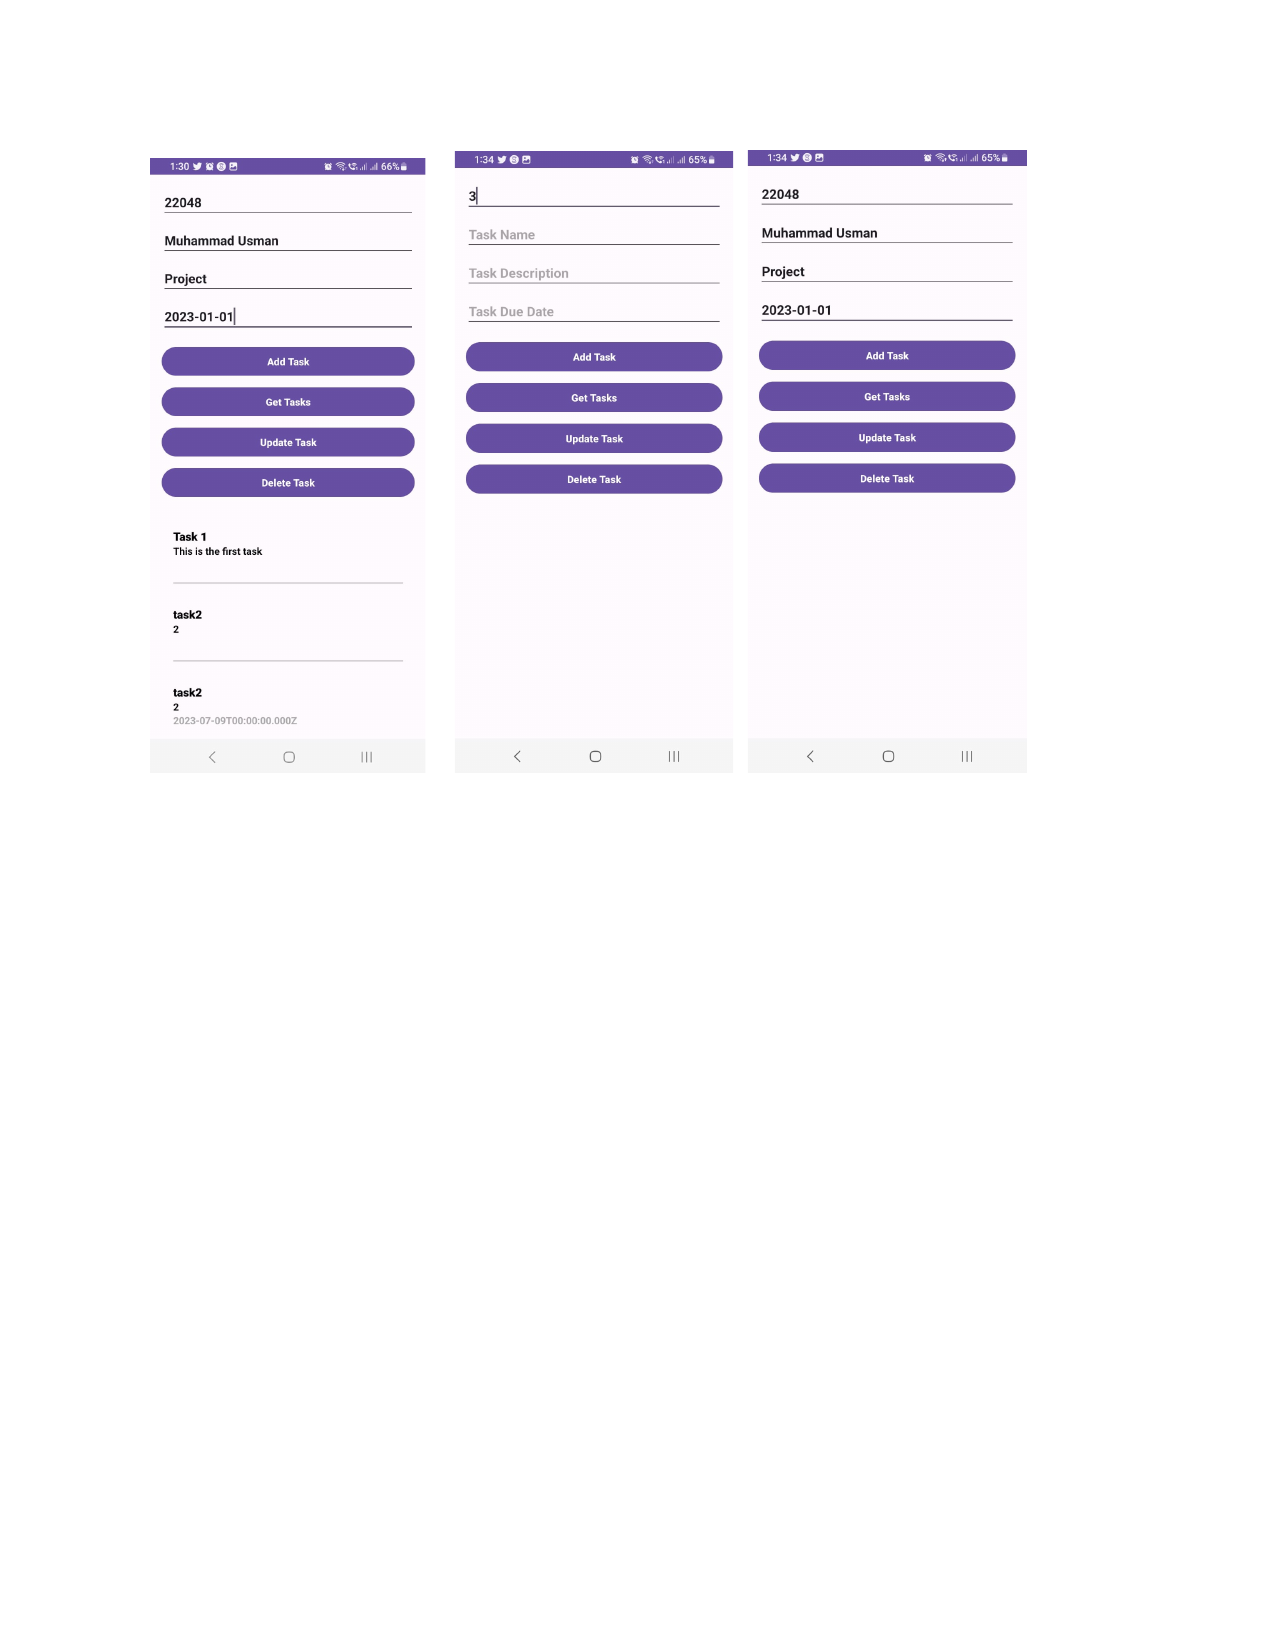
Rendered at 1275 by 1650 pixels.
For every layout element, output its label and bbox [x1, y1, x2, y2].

picture [150, 158, 426, 773]
picture [454, 151, 734, 773]
picture [747, 150, 1027, 773]
